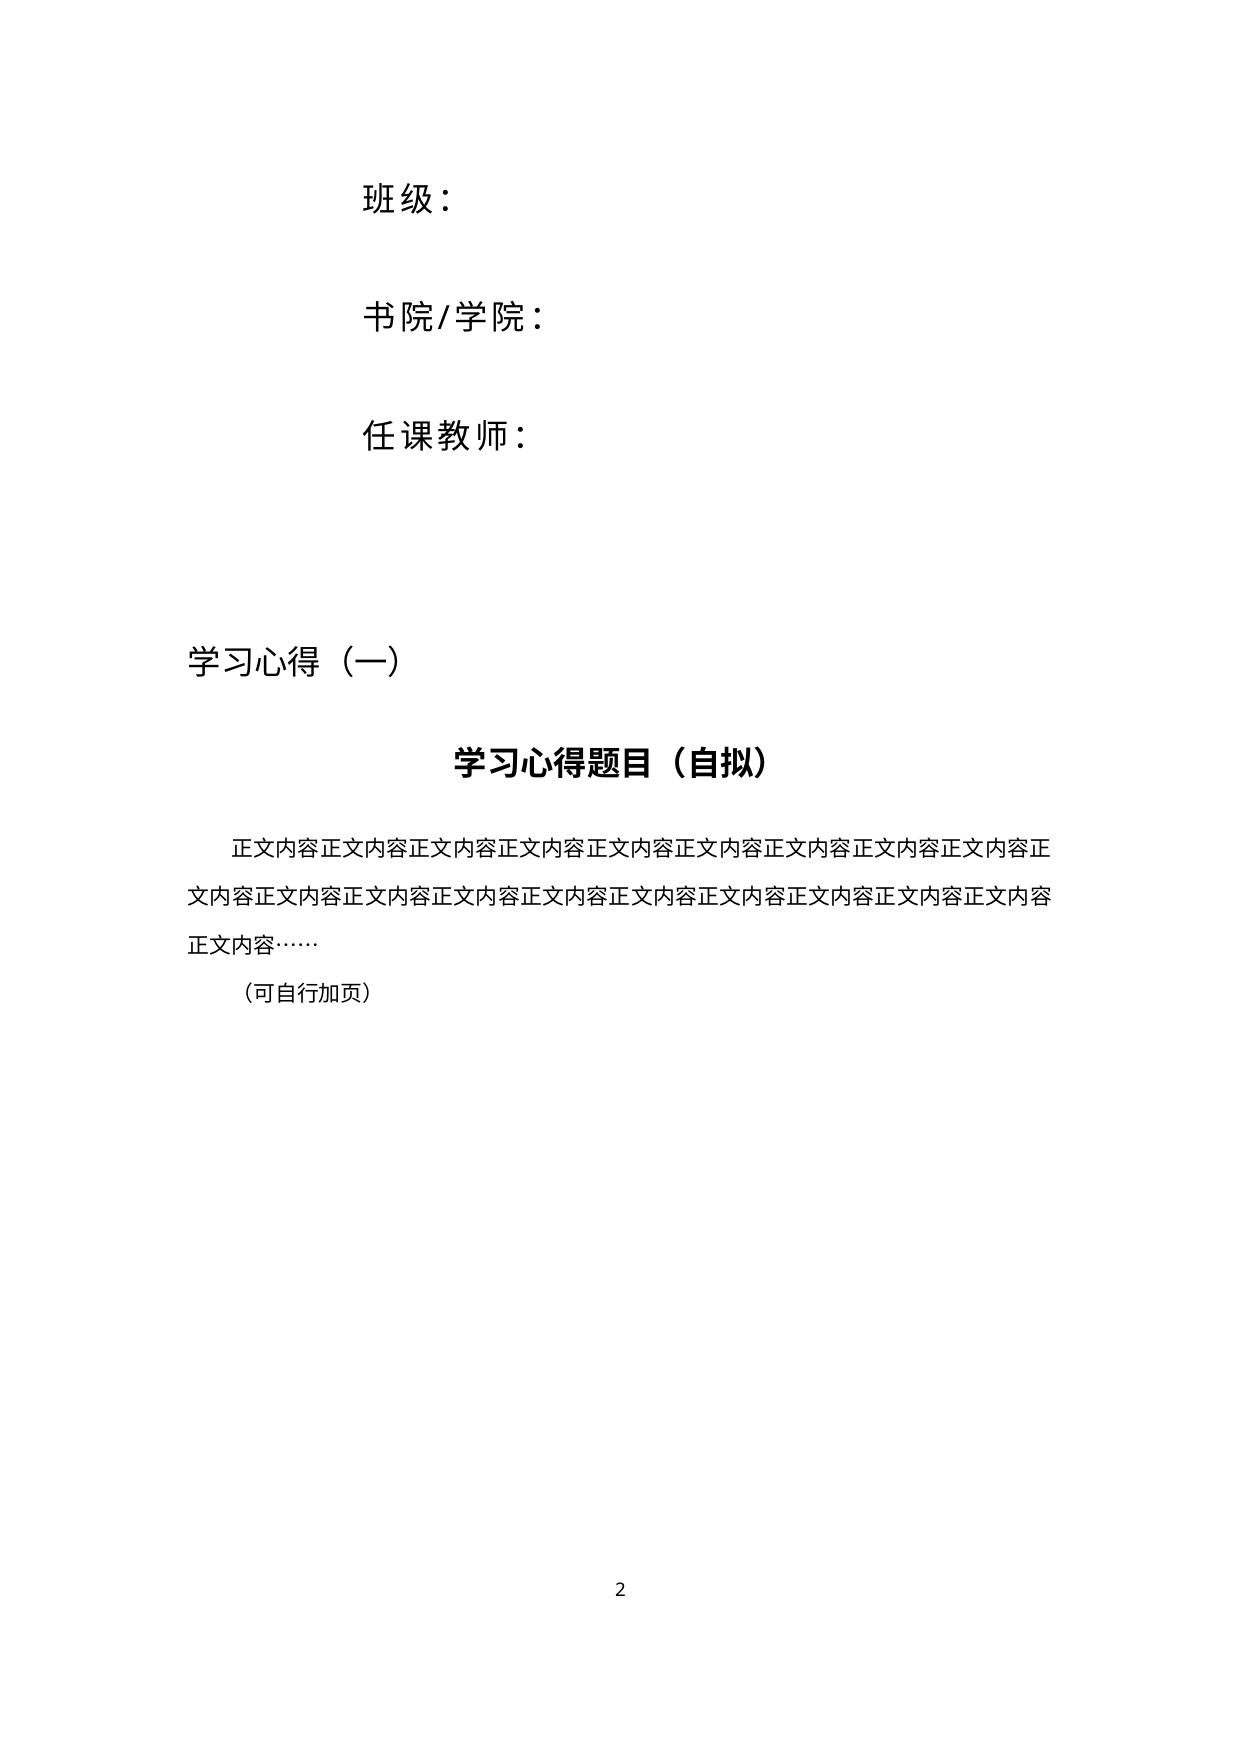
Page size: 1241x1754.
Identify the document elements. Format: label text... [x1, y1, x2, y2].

text 正文内容正文内容正文内容正文内容正文内容正文内容正文内容正文内容正文内容正文内容正文内容正文内容正文内容正文内容正文内容正文内容正文内容正文内容正文内容正文内容…… [187, 830, 1053, 960]
subtitle 学习心得（一） [187, 627, 1053, 692]
text 任课教师： [362, 401, 1053, 466]
text 书院/学院： [362, 283, 1053, 348]
text （可自行加页） [187, 976, 1053, 1008]
text 班级： [362, 164, 1053, 229]
subtitle 学习心得题目（自拟） [187, 729, 1053, 794]
